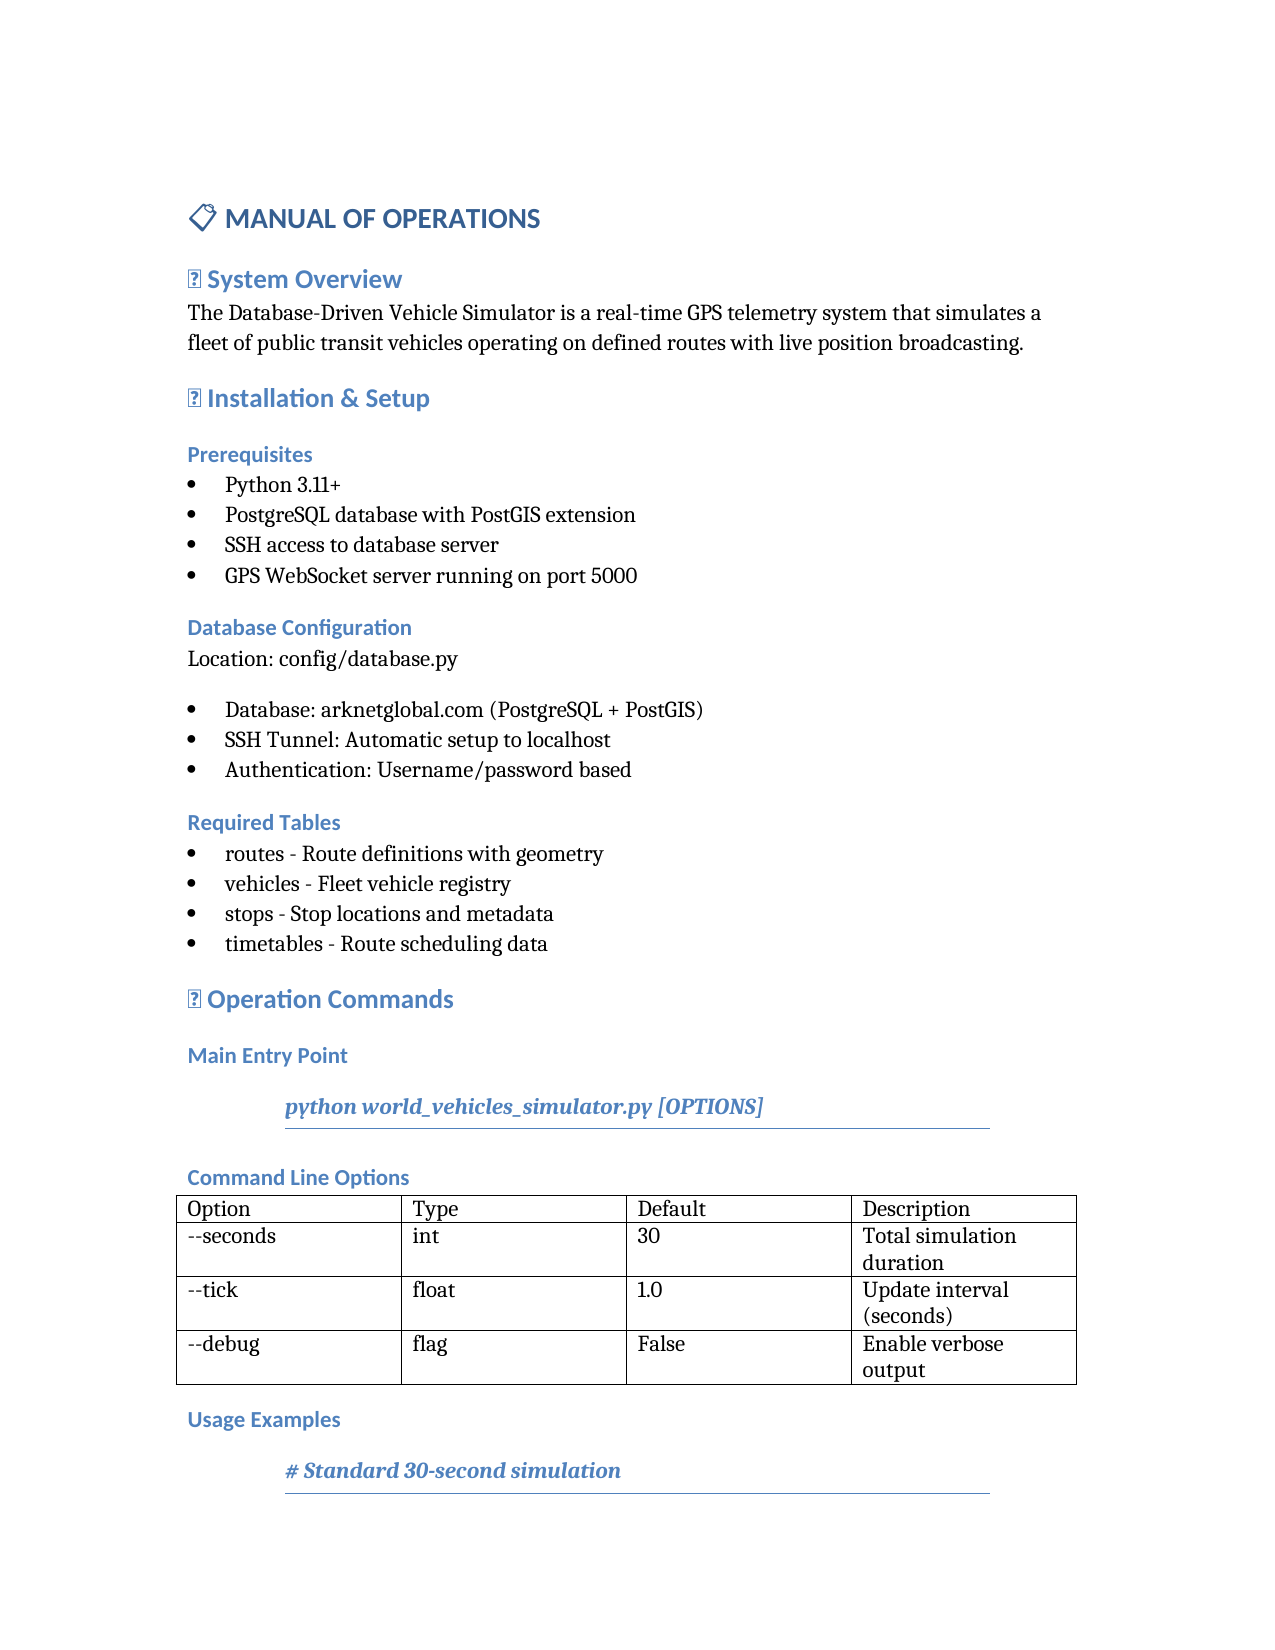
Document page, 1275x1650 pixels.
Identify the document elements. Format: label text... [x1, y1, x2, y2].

subtitle 📋 MANUAL OF OPERATIONS [187, 200, 1087, 236]
table_cell False [627, 1331, 851, 1383]
subtitle Usage Examples [187, 1405, 1087, 1433]
subtitle Main Entry Point [187, 1041, 1087, 1069]
subtitle 🚀 Operation Commands [187, 982, 1087, 1015]
table_cell --debug [177, 1331, 401, 1383]
subtitle Command Line Options [187, 1163, 1087, 1191]
list vehicles - Fleet vehicle registry [187, 871, 1087, 897]
subtitle 🔧 System Overview [187, 262, 1087, 295]
subtitle Prerequisites [187, 440, 1087, 468]
list GPS WebSocket server running on port 5000 [187, 562, 1087, 589]
text python world_vehicles_simulator.py [OPTIONS] [285, 1094, 990, 1128]
list routes - Route definitions with geometry [187, 840, 1087, 867]
list SSH access to database server [187, 532, 1087, 559]
list SSH Tunnel: Automatic setup to localhost [187, 727, 1087, 753]
list timetables - Route scheduling data [187, 931, 1087, 957]
text The Database-Driven Vehicle Simulator is a real-time GPS telemetry system that simulates a fleet of public transit vehicles operating on defined routes with live position broadcasting. [187, 300, 1087, 356]
table_cell --seconds [177, 1223, 401, 1276]
text # Standard 30-second simulation [285, 1458, 990, 1493]
table_cell flag [402, 1331, 626, 1383]
list Python 3.11+ [187, 472, 1087, 498]
subtitle Database Configuration [187, 613, 1087, 642]
table_cell float [402, 1277, 626, 1330]
table_header Description [852, 1196, 1076, 1222]
list stops - Stop locations and metadata [187, 901, 1087, 927]
table_cell 30 [627, 1223, 851, 1276]
text Location: config/database.py [187, 646, 1087, 672]
table_cell 1.0 [627, 1277, 851, 1330]
subtitle 🔧 Installation & Setup [187, 381, 1087, 414]
table_header Type [402, 1196, 626, 1222]
table_cell int [402, 1223, 626, 1276]
list Authentication: Username/password based [187, 757, 1087, 783]
subtitle Required Tables [187, 808, 1087, 836]
table_cell --tick [177, 1277, 401, 1330]
list PostgreSQL database with PostGIS extension [187, 502, 1087, 528]
table_header Option [177, 1196, 401, 1222]
table_header Default [627, 1196, 851, 1222]
table_cell Update interval (seconds) [852, 1277, 1076, 1330]
table_cell Total simulation duration [852, 1223, 1076, 1276]
list Database: arknetglobal.com (PostgreSQL + PostGIS) [187, 697, 1087, 723]
table_cell Enable verbose output [852, 1331, 1076, 1383]
